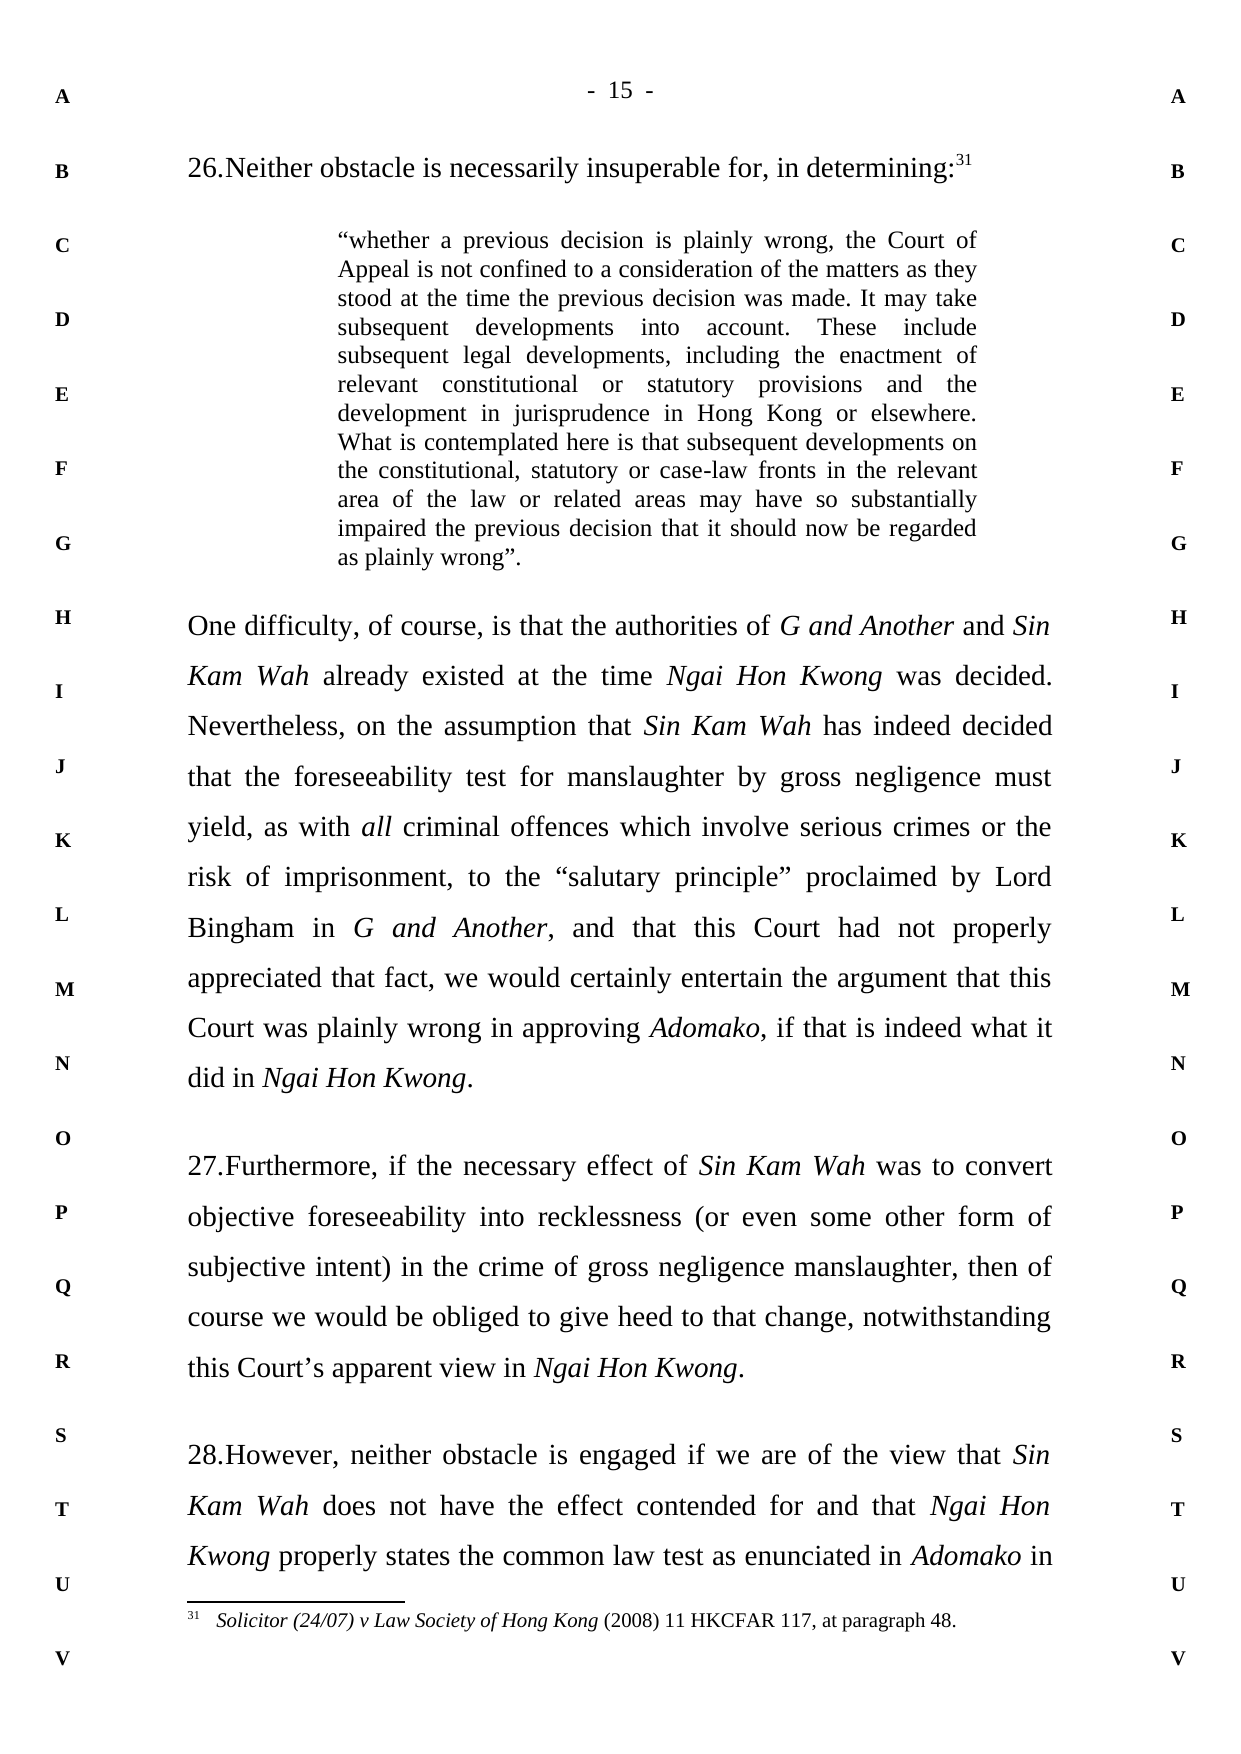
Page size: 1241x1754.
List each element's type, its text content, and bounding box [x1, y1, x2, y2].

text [187, 1437, 1053, 1572]
text Furthermore, if the necessary effect of Sin Kam Wah was to convert objective foreseeability into recklessness (or even some other form of subjective intent) in the crime of gross negligence manslaughter, then of course we would be obliged to give heed to that change, notwithstanding this Court’s apparent view in Ngai Hon Kwong. [187, 1148, 1053, 1383]
text “whether a previous decision is plainly wrong, the Court of Appeal is not confined to a consideration of the matters as they stood at the time the previous decision was made. It may take subsequent developments into account. These include subsequent legal developments, including the enactment of relevant constitutional or statutory provisions and the development in jurisprudence in Hong Kong or elsewhere. What is contemplated here is that subsequent developments on the constitutional, statutory or case-law fronts in the relevant area of the law or related areas may have so substantially impaired the previous decision that it should now be regarded as plainly wrong”. [337, 225, 978, 570]
list One difficulty, of course, is that the authorities of G and Another and Sin Kam Wah already existed at the time Ngai Hon Kwong was decided. Nevertheless, on the assumption that Sin Kam Wah has indeed decided that the foreseeability test for manslaughter by gross negligence must yield, as with all criminal offences which involve serious crimes or the risk of imprisonment, to the “salutary principle” proclaimed by Lord Bingham in G ‍and Another, and that this Court had not properly appreciated that fact, we would certainly entertain the argument that this Court was plainly wrong in approving Adomako, if that is indeed what it did in Ngai Hon Kwong. [187, 608, 1053, 1094]
text Neither obstacle is necessarily insuperable for, in determining: [187, 150, 1053, 183]
